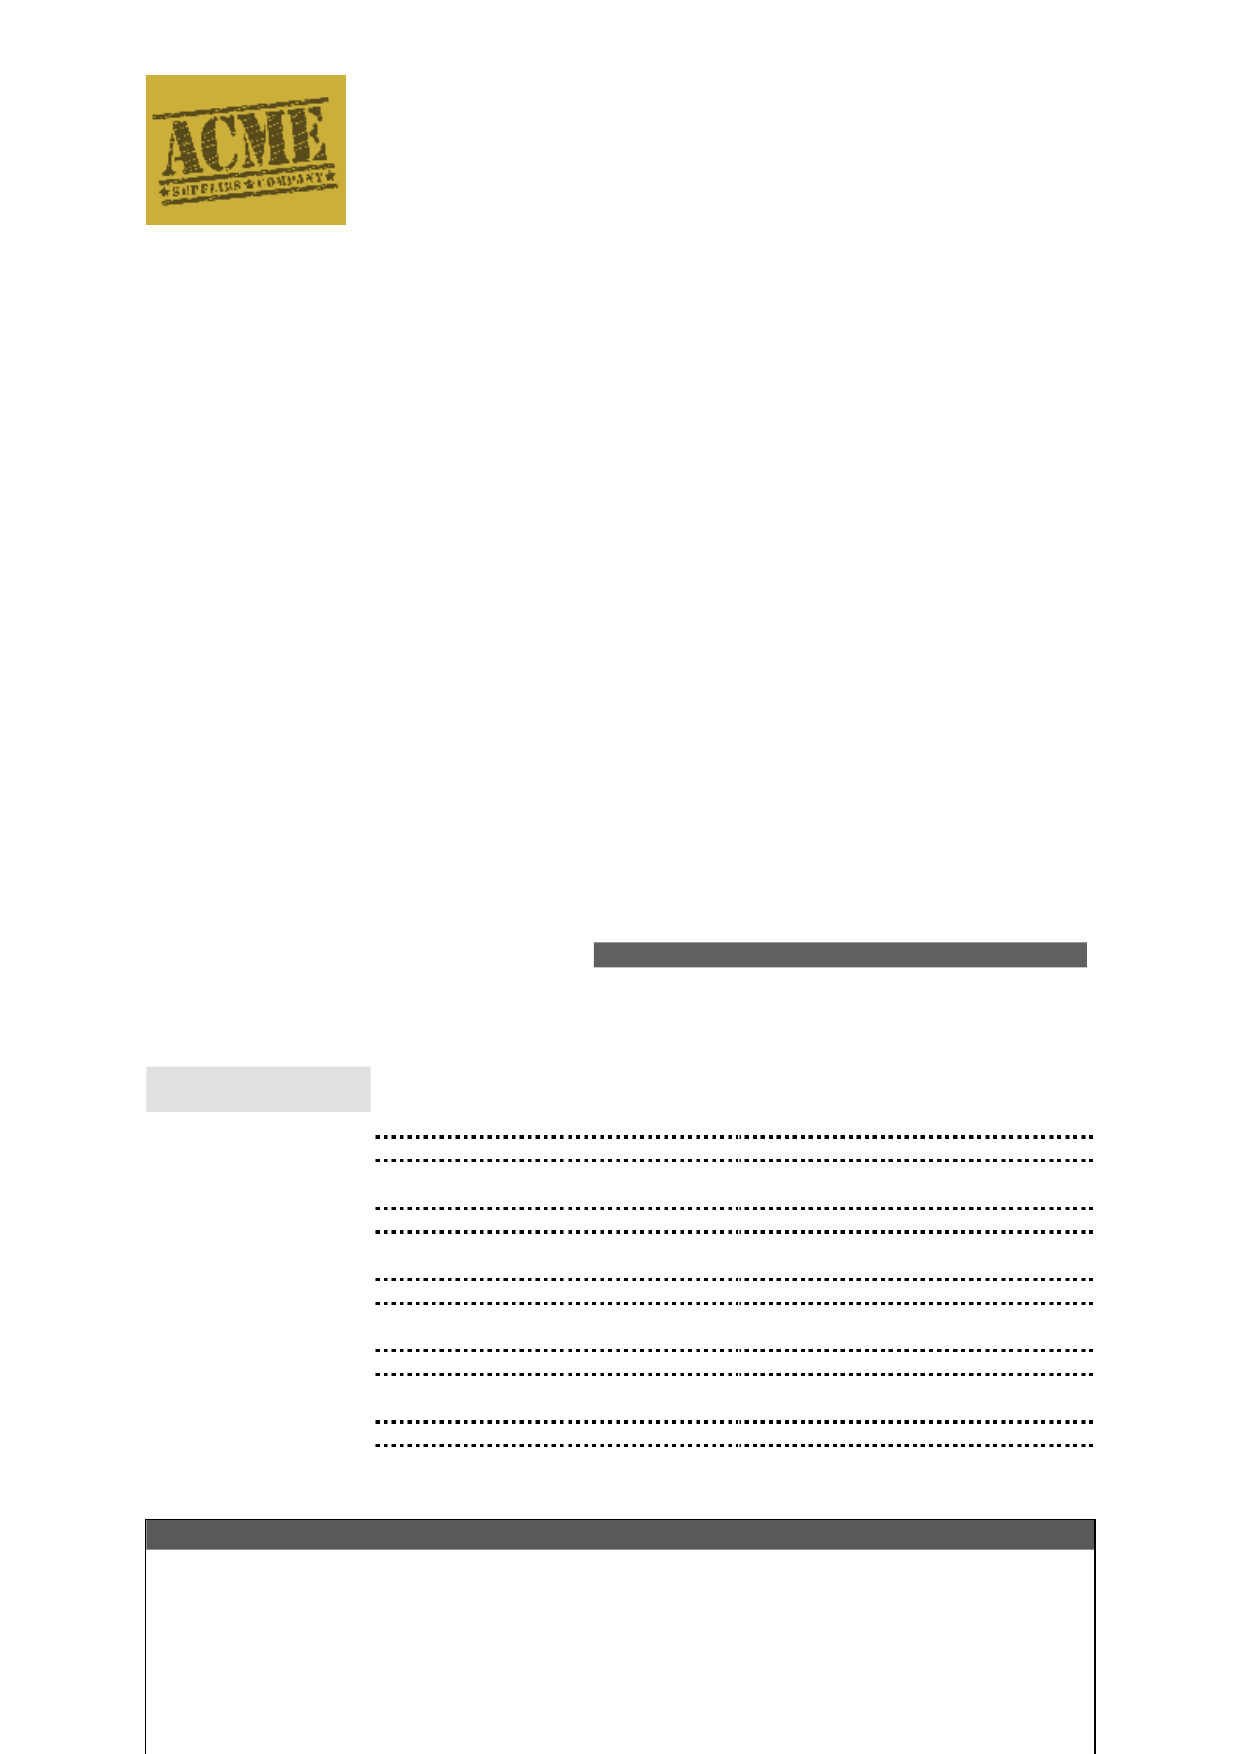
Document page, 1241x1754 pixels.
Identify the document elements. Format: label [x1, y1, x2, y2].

picture [145, 75, 346, 225]
picture [371, 1420, 1095, 1424]
picture [371, 1135, 1095, 1139]
picture [371, 1230, 1095, 1234]
